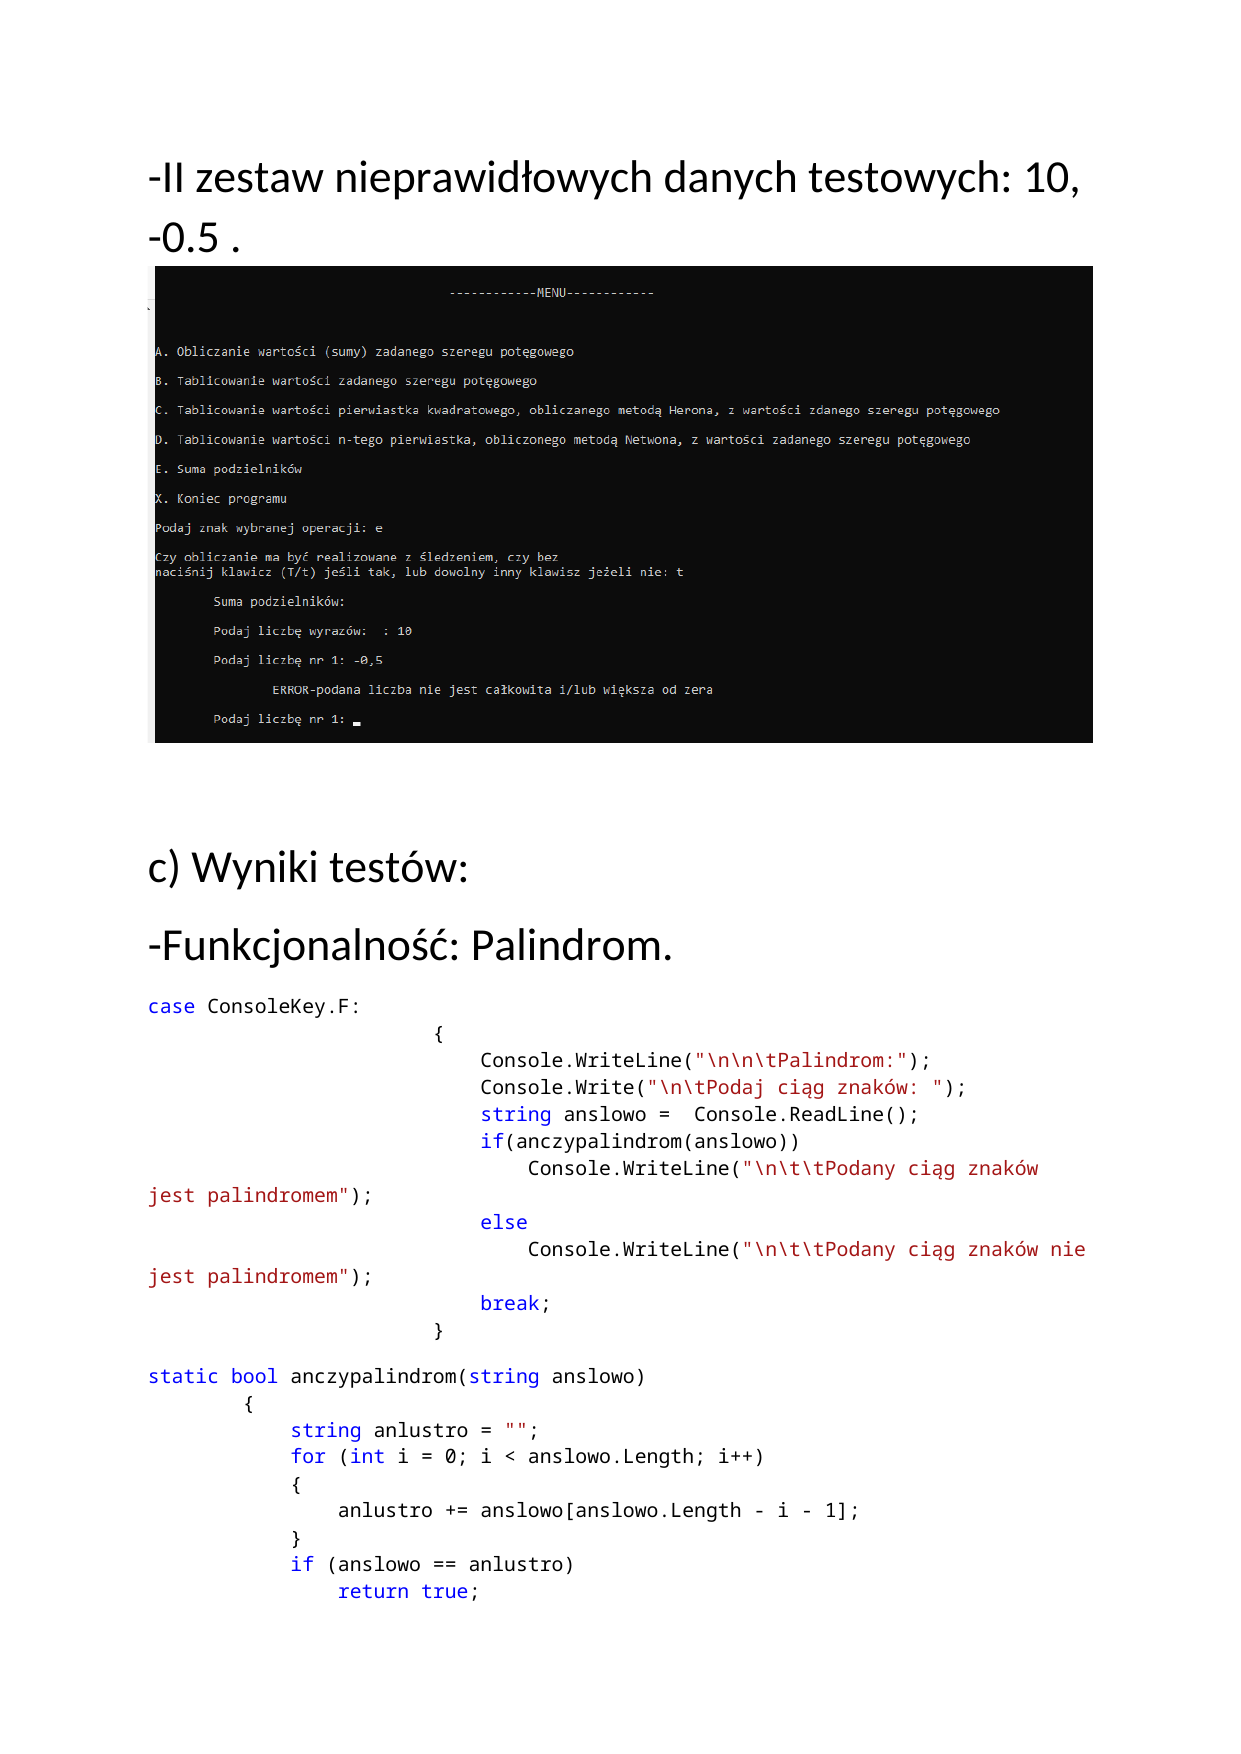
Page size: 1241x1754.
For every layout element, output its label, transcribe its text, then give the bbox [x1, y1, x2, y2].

text Console.WriteLine("\n\t\tPodany ciąg znaków nie jest palindromem"); [148, 1235, 1093, 1289]
text -Funkcjonalność: Palindrom. [148, 915, 1093, 971]
text else [148, 1208, 1093, 1235]
text { [148, 1019, 1093, 1046]
text Console.WriteLine("\n\n\tPalindrom:"); [148, 1046, 1093, 1073]
text case ConsoleKey.F: [148, 992, 1093, 1019]
text if (anslowo == anlustro) [148, 1551, 1093, 1578]
text string anslowo = Console.ReadLine(); [148, 1100, 1093, 1127]
text { [148, 1470, 1093, 1497]
text string anlustro = ""; [148, 1416, 1093, 1443]
text static bool anczypalindrom(string anslowo) [148, 1362, 1093, 1389]
text } [148, 1524, 1093, 1551]
text } [148, 1316, 1093, 1343]
text Console.WriteLine("\n\t\tPodany ciąg znaków jest palindromem"); [148, 1154, 1093, 1208]
text -II zestaw nieprawidłowych danych testowych: 10, -0.5 . [148, 148, 1093, 266]
text { [148, 1389, 1093, 1416]
text for (int i = 0; i < anslowo.Length; i++) [148, 1443, 1093, 1470]
text if(anczypalindrom(anslowo)) [148, 1127, 1093, 1154]
text c) Wyniki testów: [148, 838, 1093, 894]
text Console.Write("\n\tPodaj ciąg znaków: "); [148, 1073, 1093, 1100]
picture [147, 266, 1093, 743]
text anlustro += anslowo[anslowo.Length - i - 1]; [148, 1497, 1093, 1524]
text return true; [148, 1578, 1093, 1605]
text break; [148, 1289, 1093, 1316]
